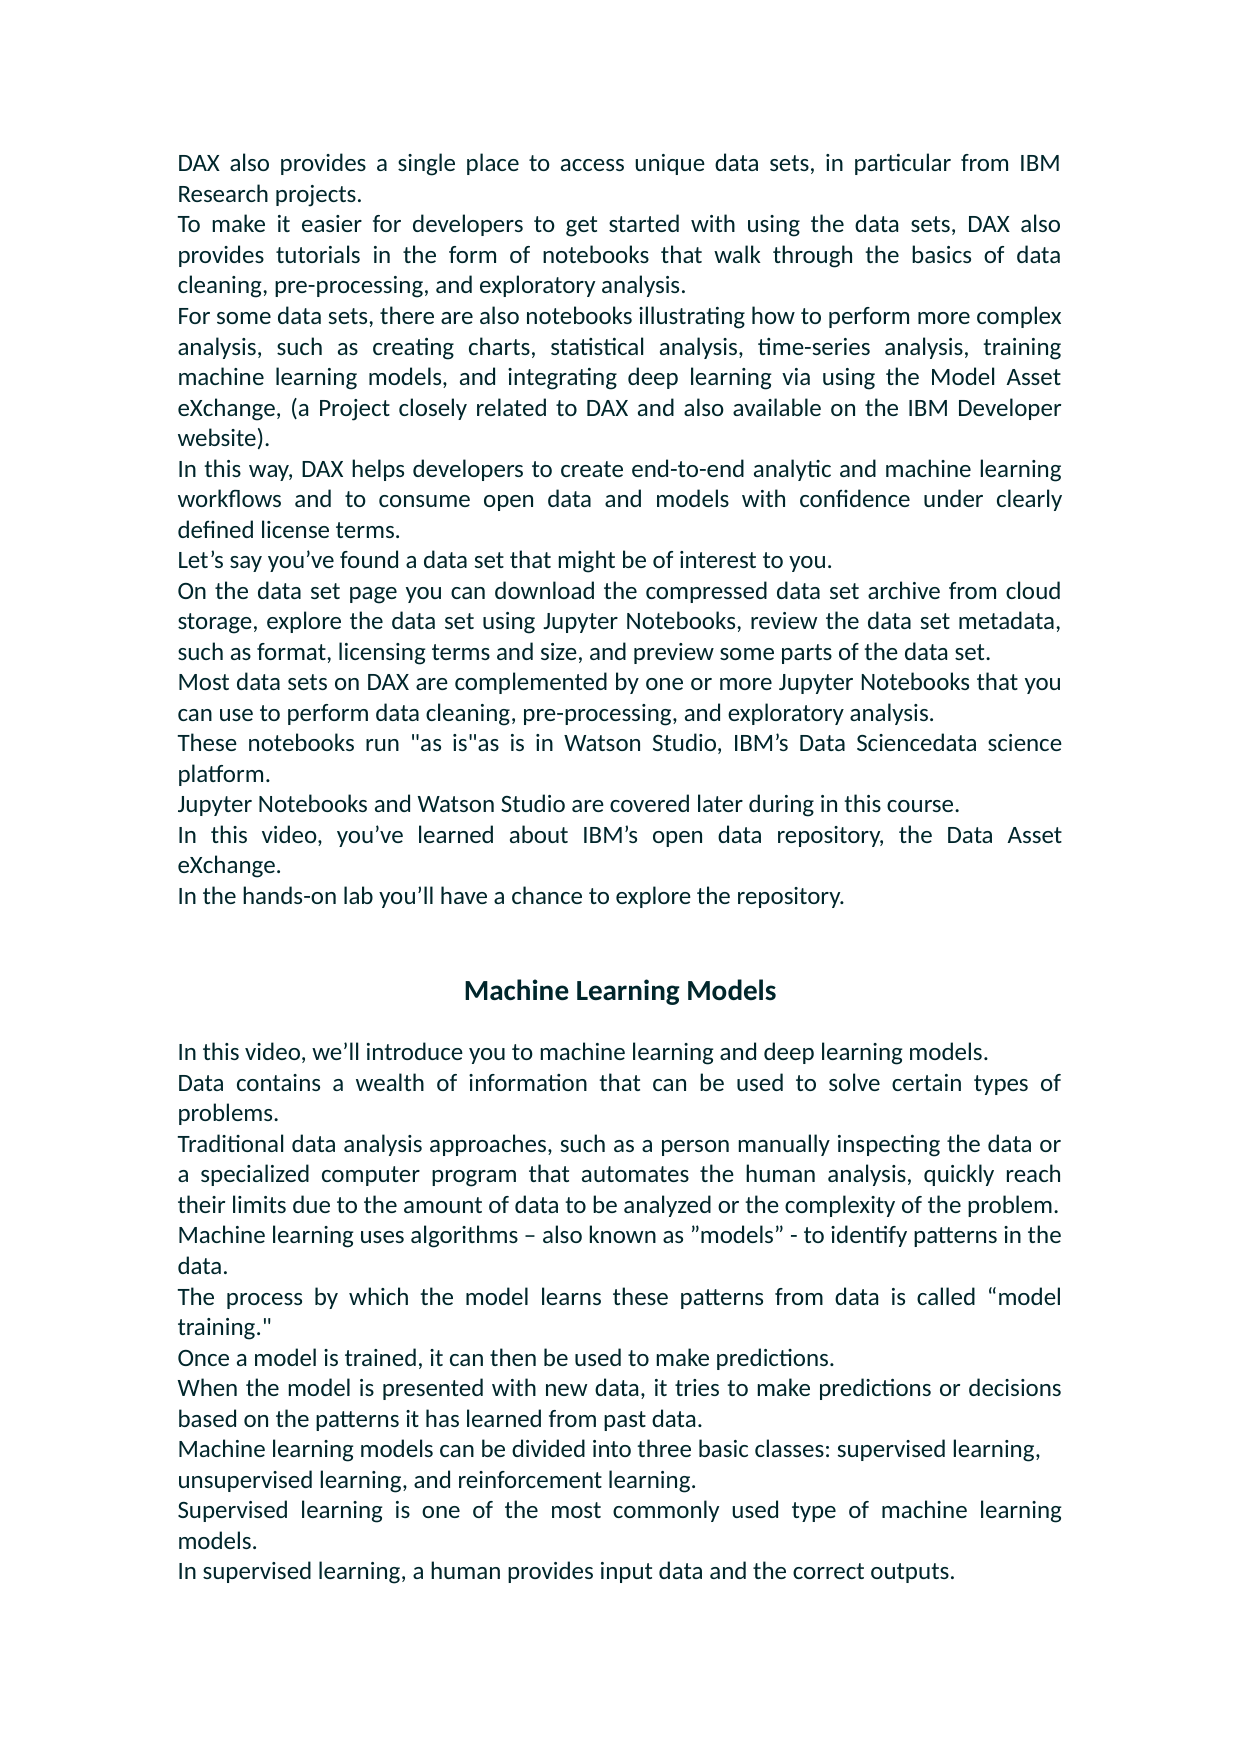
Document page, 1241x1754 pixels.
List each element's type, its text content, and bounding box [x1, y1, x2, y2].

subtitle For some data sets, there are also notebooks illustrating how to perform more complex analysis, such as creating charts, statistical analysis, time-series analysis, training machine learning models, and integrating deep learning via using the Model Asset eXchange, (a Project closely related to DAX and also available on the IBM Developer website). [177, 300, 1063, 453]
subtitle In this video, you’ve learned about IBM’s open data repository, the Data Asset eXchange. [177, 819, 1063, 880]
subtitle Traditional data analysis approaches, such as a person manually inspecting the data or a specialized computer program that automates the human analysis, quickly reach their limits due to the amount of data to be analyzed or the complexity of the problem. [177, 1128, 1063, 1219]
subtitle Jupyter Notebooks and Watson Studio are covered later during in this course. [177, 788, 1063, 819]
subtitle In supervised learning, a human provides input data and the correct outputs. [177, 1555, 1063, 1586]
subtitle Let’s say you’ve found a data set that might be of interest to you. [177, 544, 1063, 575]
subtitle In this video, we’ll introduce you to machine learning and deep learning models. [177, 1036, 1063, 1067]
subtitle In the hands-on lab you’ll have a chance to explore the repository. [177, 880, 1063, 911]
subtitle On the data set page you can download the compressed data set archive from cloud storage, explore the data set using Jupyter Notebooks, review the data set metadata, such as format, licensing terms and size, and preview some parts of the data set. [177, 575, 1063, 666]
subtitle Machine learning models can be divided into three basic classes: supervised learning, [177, 1433, 1063, 1464]
subtitle Once a model is trained, it can then be used to make predictions. [177, 1342, 1063, 1372]
subtitle Data contains a wealth of information that can be used to solve certain types of problems. [177, 1067, 1063, 1128]
subtitle Most data sets on DAX are complemented by one or more Jupyter Notebooks that you can use to perform data cleaning, pre-processing, and exploratory analysis. [177, 666, 1063, 727]
subtitle unsupervised learning, and reinforcement learning. [177, 1464, 1063, 1494]
subtitle DAX also provides a single place to access unique data sets, in particular from IBM Research projects. [177, 148, 1063, 209]
subtitle Supervised learning is one of the most commonly used type of machine learning models. [177, 1494, 1063, 1555]
subtitle Machine Learning Models [177, 972, 1063, 1007]
subtitle When the model is presented with new data, it tries to make predictions or decisions based on the patterns it has learned from past data. [177, 1372, 1063, 1433]
subtitle The process by which the model learns these patterns from data is called “model training." [177, 1281, 1063, 1342]
subtitle Machine learning uses algorithms – also known as ”models” - to identify patterns in the data. [177, 1219, 1063, 1281]
subtitle In this way, DAX helps developers to create end-to-end analytic and machine learning workflows and to consume open data and models with confidence under clearly defined license terms. [177, 453, 1063, 544]
subtitle To make it easier for developers to get started with using the data sets, DAX also provides tutorials in the form of notebooks that walk through the basics of data cleaning, pre-processing, and exploratory analysis. [177, 209, 1063, 300]
subtitle These notebooks run "as is"as is in Watson Studio, IBM’s Data Sciencedata science platform. [177, 727, 1063, 788]
